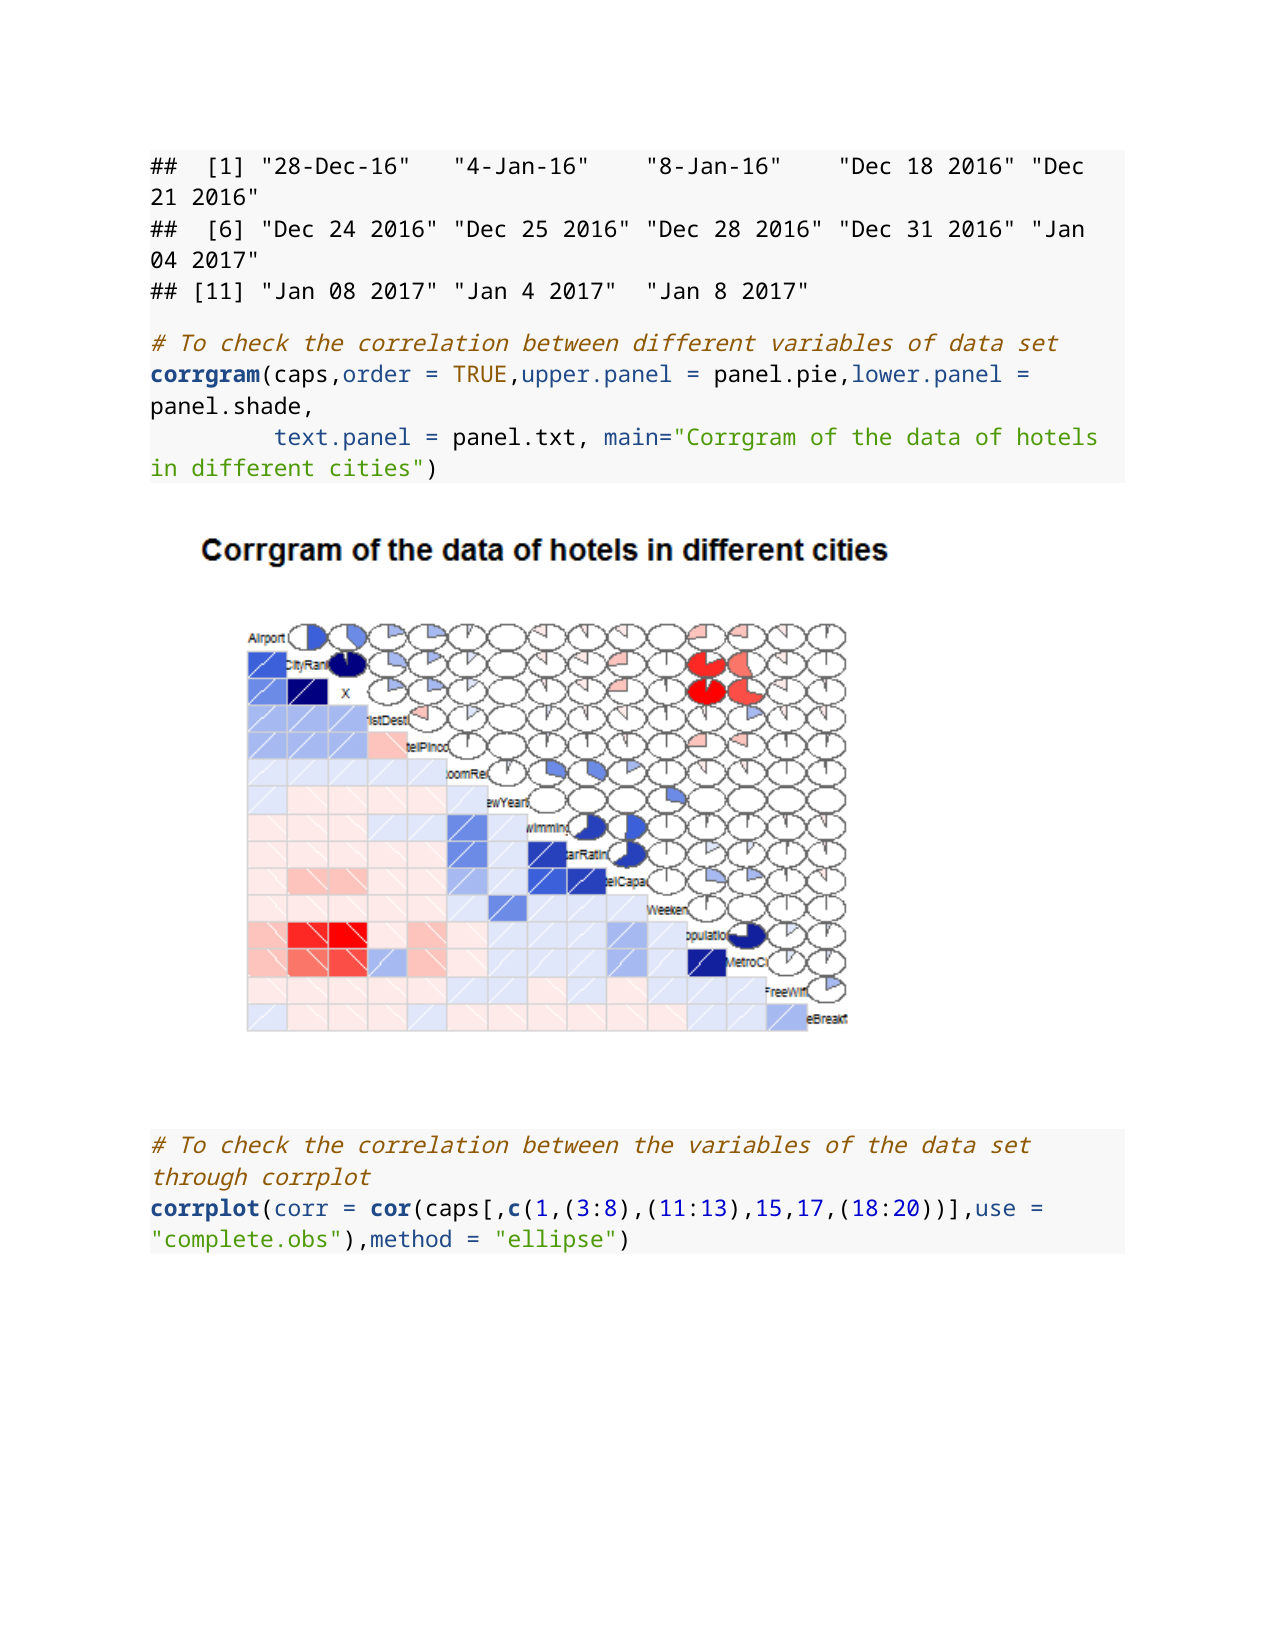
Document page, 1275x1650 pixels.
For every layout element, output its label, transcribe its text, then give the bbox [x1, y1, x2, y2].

text ## [1] "28-Dec-16" "4-Jan-16" "8-Jan-16" "Dec 18 2016" "Dec 21 2016" ## [6] "Dec 24 2016" "Dec 25 2016" "Dec 28 2016" "Dec 31 2016" "Jan 04 2017" ## [11] "Jan 08 2017" "Jan 4 2017" "Jan 8 2017" [150, 150, 1125, 306]
text # To check the correlation between the variables of the data set through corrplot corrplot(corr = cor(caps[,c(1,(3:8),(11:13),15,17,(18:20))],use = "complete.obs"),method = "ellipse") [370, 1129, 1125, 1254]
text # To check the correlation between different variables of data set corrgram(caps,order = TRUE,upper.panel = panel.pie,lower.panel = panel.shade, text.panel = panel.txt, main="Corrgram of the data of hotels in different cities") [150, 327, 1125, 483]
picture [168, 504, 927, 1111]
